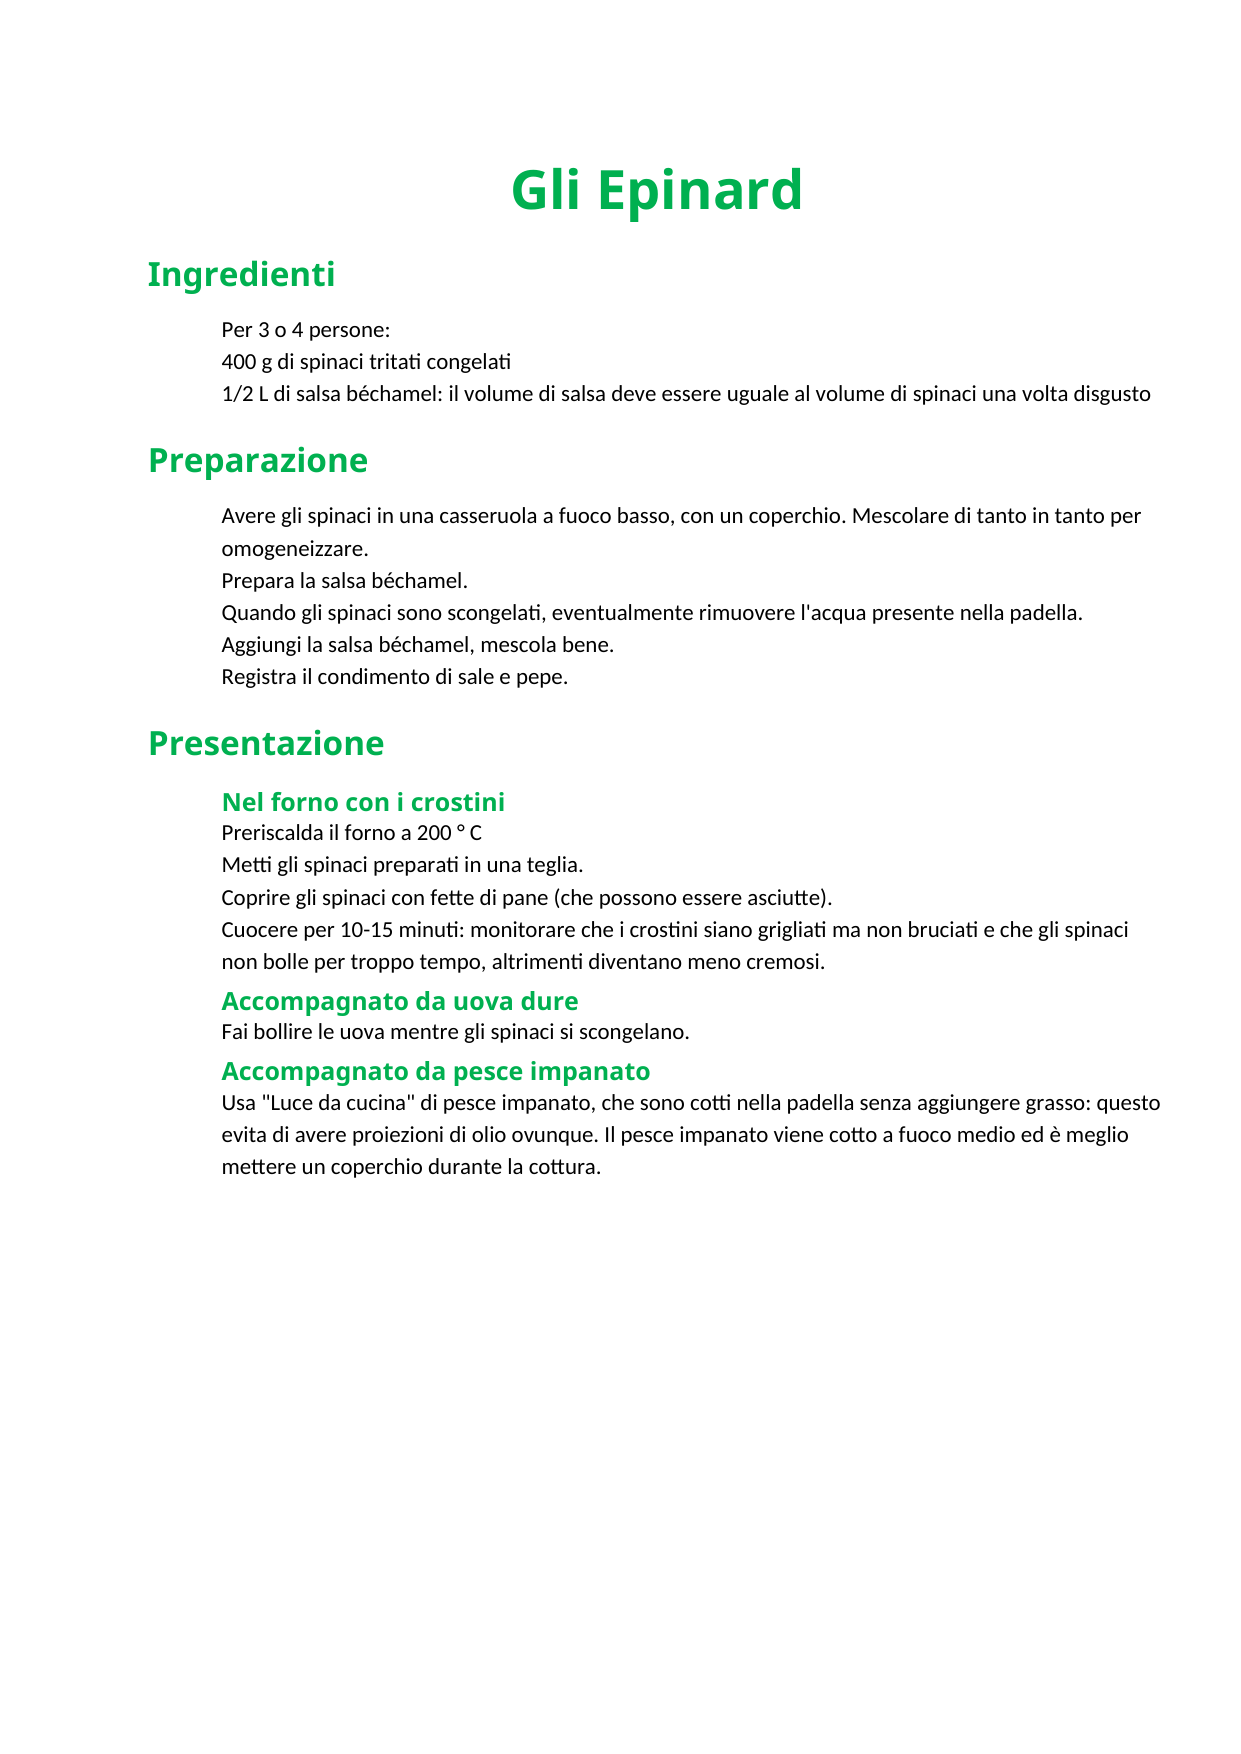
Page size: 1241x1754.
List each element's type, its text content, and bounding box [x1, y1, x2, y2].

text Cuocere per 10-15 minuti: monitorare che i crostini siano grigliati ma non bruciati e che gli spinaci non bolle per troppo tempo, altrimenti diventano meno cremosi. [221, 915, 1167, 975]
subtitle Nel forno con i crostini [149, 784, 1167, 818]
text Preriscalda il forno a 200 ° C [221, 818, 1167, 846]
text 400 g di spinaci tritati congelati [221, 347, 1167, 375]
subtitle Presentazione [148, 719, 1167, 765]
subtitle Ingredienti [148, 251, 1167, 296]
text Aggiungi la salsa béchamel, mescola bene. [221, 630, 1167, 658]
text 1/2 L di salsa béchamel: il volume di salsa deve essere uguale al volume di spinaci una volta disgusto [221, 379, 1167, 408]
text Registra il condimento di sale e pepe. [221, 662, 1167, 690]
text Per 3 o 4 persone: [221, 315, 1167, 343]
text Prepara la salsa béchamel. [221, 566, 1167, 594]
text Usa "Luce da cucina" di pesce impanato, che sono cotti nella padella senza aggiungere grasso: questo evita di avere proiezioni di olio ovunque. Il pesce impanato viene cotto a fuoco medio ed è meglio mettere un coperchio durante la cottura. [221, 1088, 1167, 1180]
text Quando gli spinaci sono scongelati, eventualmente rimuovere l'acqua presente nella padella. [221, 598, 1167, 626]
subtitle Accompagnato da uova dure [149, 983, 1167, 1017]
text Avere gli spinaci in una casseruola a fuoco basso, con un coperchio. Mescolare di tanto in tanto per omogeneizzare. [221, 501, 1167, 562]
text Metti gli spinaci preparati in una teglia. [221, 851, 1167, 878]
text Coprire gli spinaci con fette di pane (che possono essere asciutte). [221, 883, 1167, 911]
subtitle Preparazione [148, 437, 1167, 482]
subtitle Gli Epinard [221, 152, 1093, 226]
text Fai bollire le uova mentre gli spinaci si scongelano. [221, 1017, 1167, 1046]
subtitle Accompagnato da pesce impanato [149, 1054, 1167, 1088]
